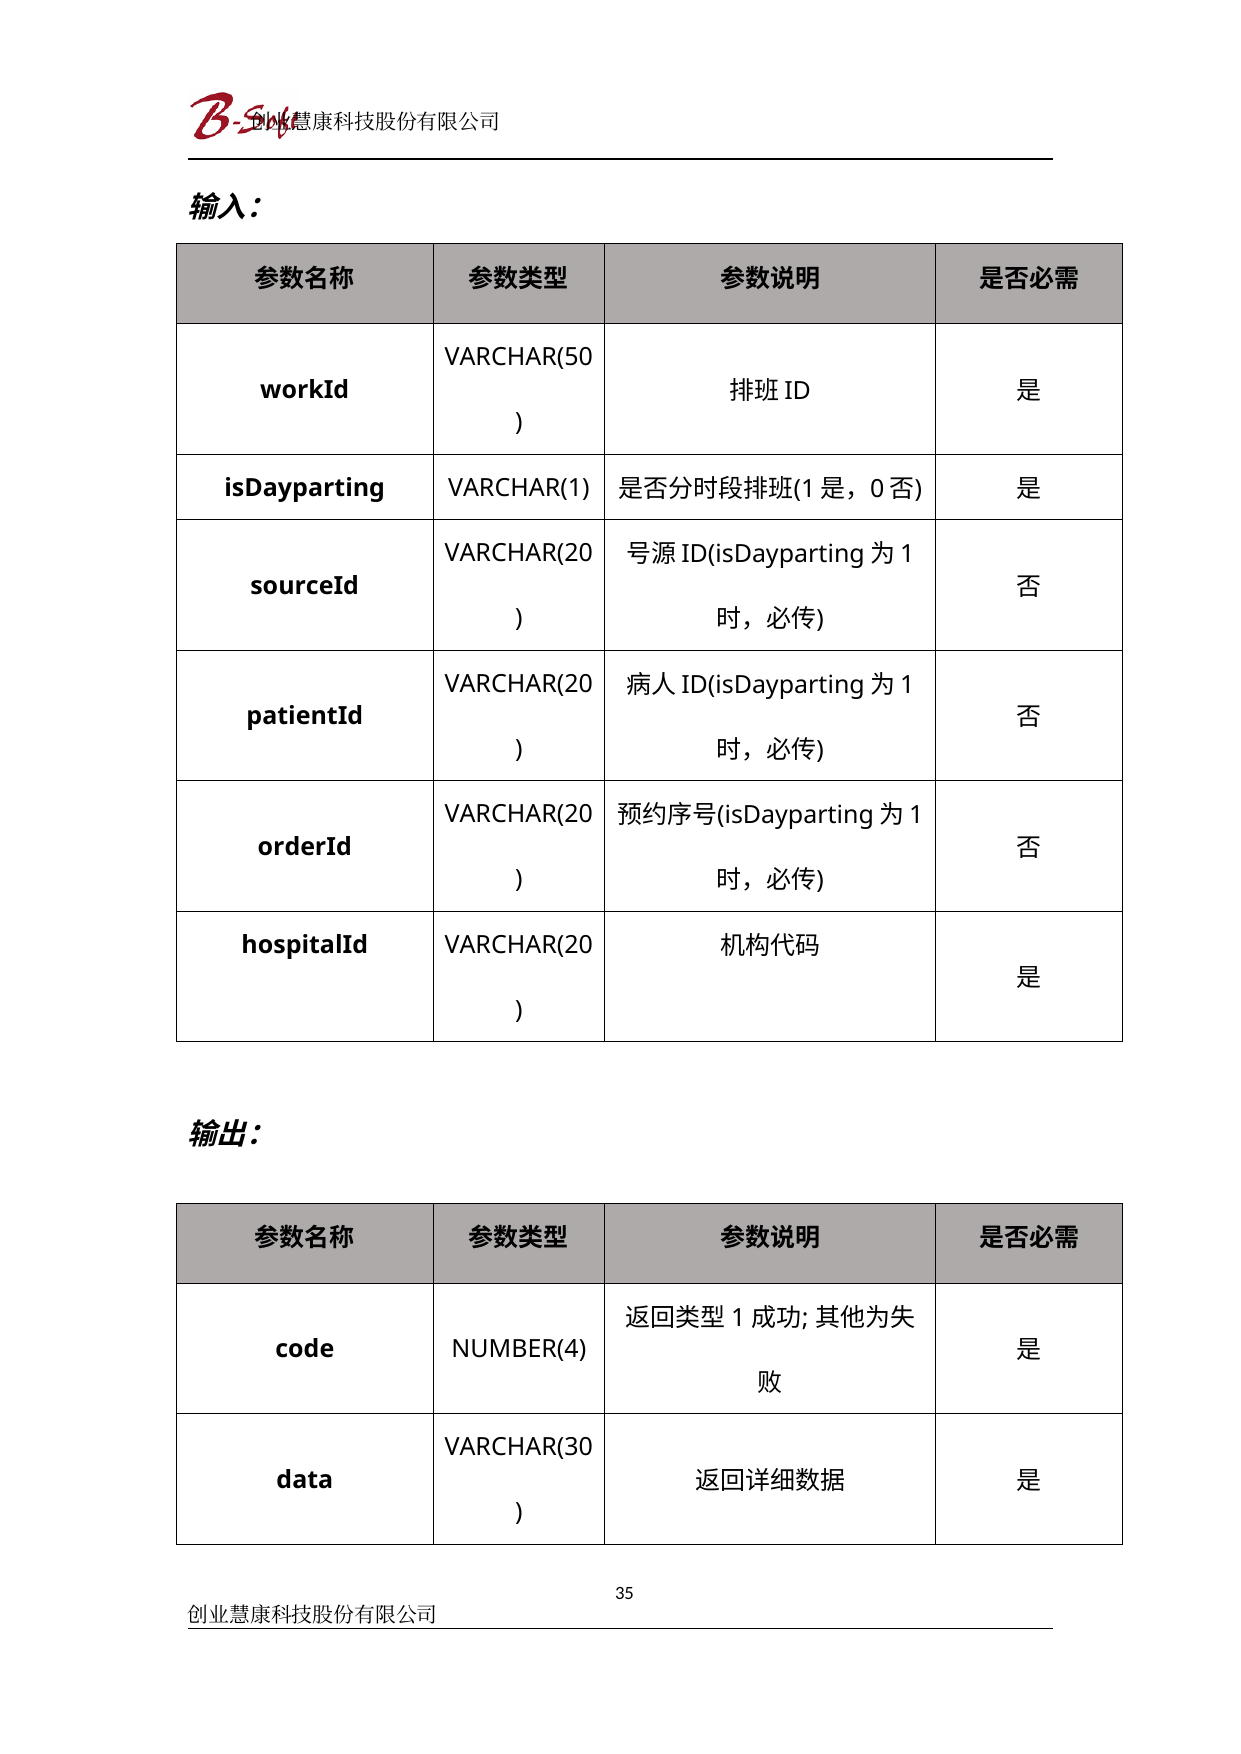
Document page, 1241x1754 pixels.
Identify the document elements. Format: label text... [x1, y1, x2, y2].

table_cell VARCHAR(50) [434, 324, 604, 453]
table_cell VARCHAR(20) [434, 912, 604, 1041]
table_cell 机构代码 [605, 912, 935, 1041]
table_cell NUMBER(4) [434, 1284, 604, 1413]
table_header 是否必需 [936, 244, 1122, 323]
table_cell 是 [936, 324, 1122, 453]
table_cell sourceId [177, 520, 433, 649]
table_cell 是否分时段排班(1是，0否) [605, 455, 935, 519]
table_cell patientId [177, 651, 433, 780]
table_cell code [177, 1284, 433, 1413]
table_cell VARCHAR(20) [434, 781, 604, 911]
table_header 参数类型 [434, 244, 604, 323]
table_cell 否 [936, 651, 1122, 780]
table_cell isDayparting [177, 455, 433, 519]
table_cell 病人ID(isDayparting为1时，必传) [605, 651, 935, 780]
picture [187, 88, 300, 140]
subtitle 输入： [187, 172, 1053, 237]
table_cell VARCHAR(30) [434, 1414, 604, 1544]
table_header 参数名称 [177, 244, 433, 323]
table_cell 返回详细数据 [605, 1414, 935, 1544]
table_cell VARCHAR(20) [434, 651, 604, 780]
table_cell 排班ID [605, 324, 935, 453]
table_header 参数说明 [605, 244, 935, 323]
table_header 参数名称 [177, 1204, 433, 1283]
table_cell VARCHAR(20) [434, 520, 604, 649]
table_cell 是 [936, 1284, 1122, 1413]
table_cell 否 [936, 520, 1122, 649]
table_cell 返回类型 1 成功; 其他为失败 [605, 1284, 935, 1413]
table_cell data [177, 1414, 433, 1544]
subtitle 输出： [187, 1099, 1053, 1164]
table_cell 号源ID(isDayparting为1时，必传) [605, 520, 935, 649]
table_header 参数类型 [434, 1204, 604, 1283]
table_header 参数说明 [605, 1204, 935, 1283]
table_cell 是 [936, 912, 1122, 1041]
table_cell VARCHAR(1) [434, 455, 604, 519]
table_cell 是 [936, 455, 1122, 519]
table_cell orderId [177, 781, 433, 911]
table_cell 是 [936, 1414, 1122, 1544]
table_cell 预约序号(isDayparting为1时，必传) [605, 781, 935, 911]
table_header 是否必需 [936, 1204, 1122, 1283]
table_cell workId [177, 324, 433, 453]
table_cell hospitalId [177, 912, 433, 1041]
table_cell 否 [936, 781, 1122, 911]
